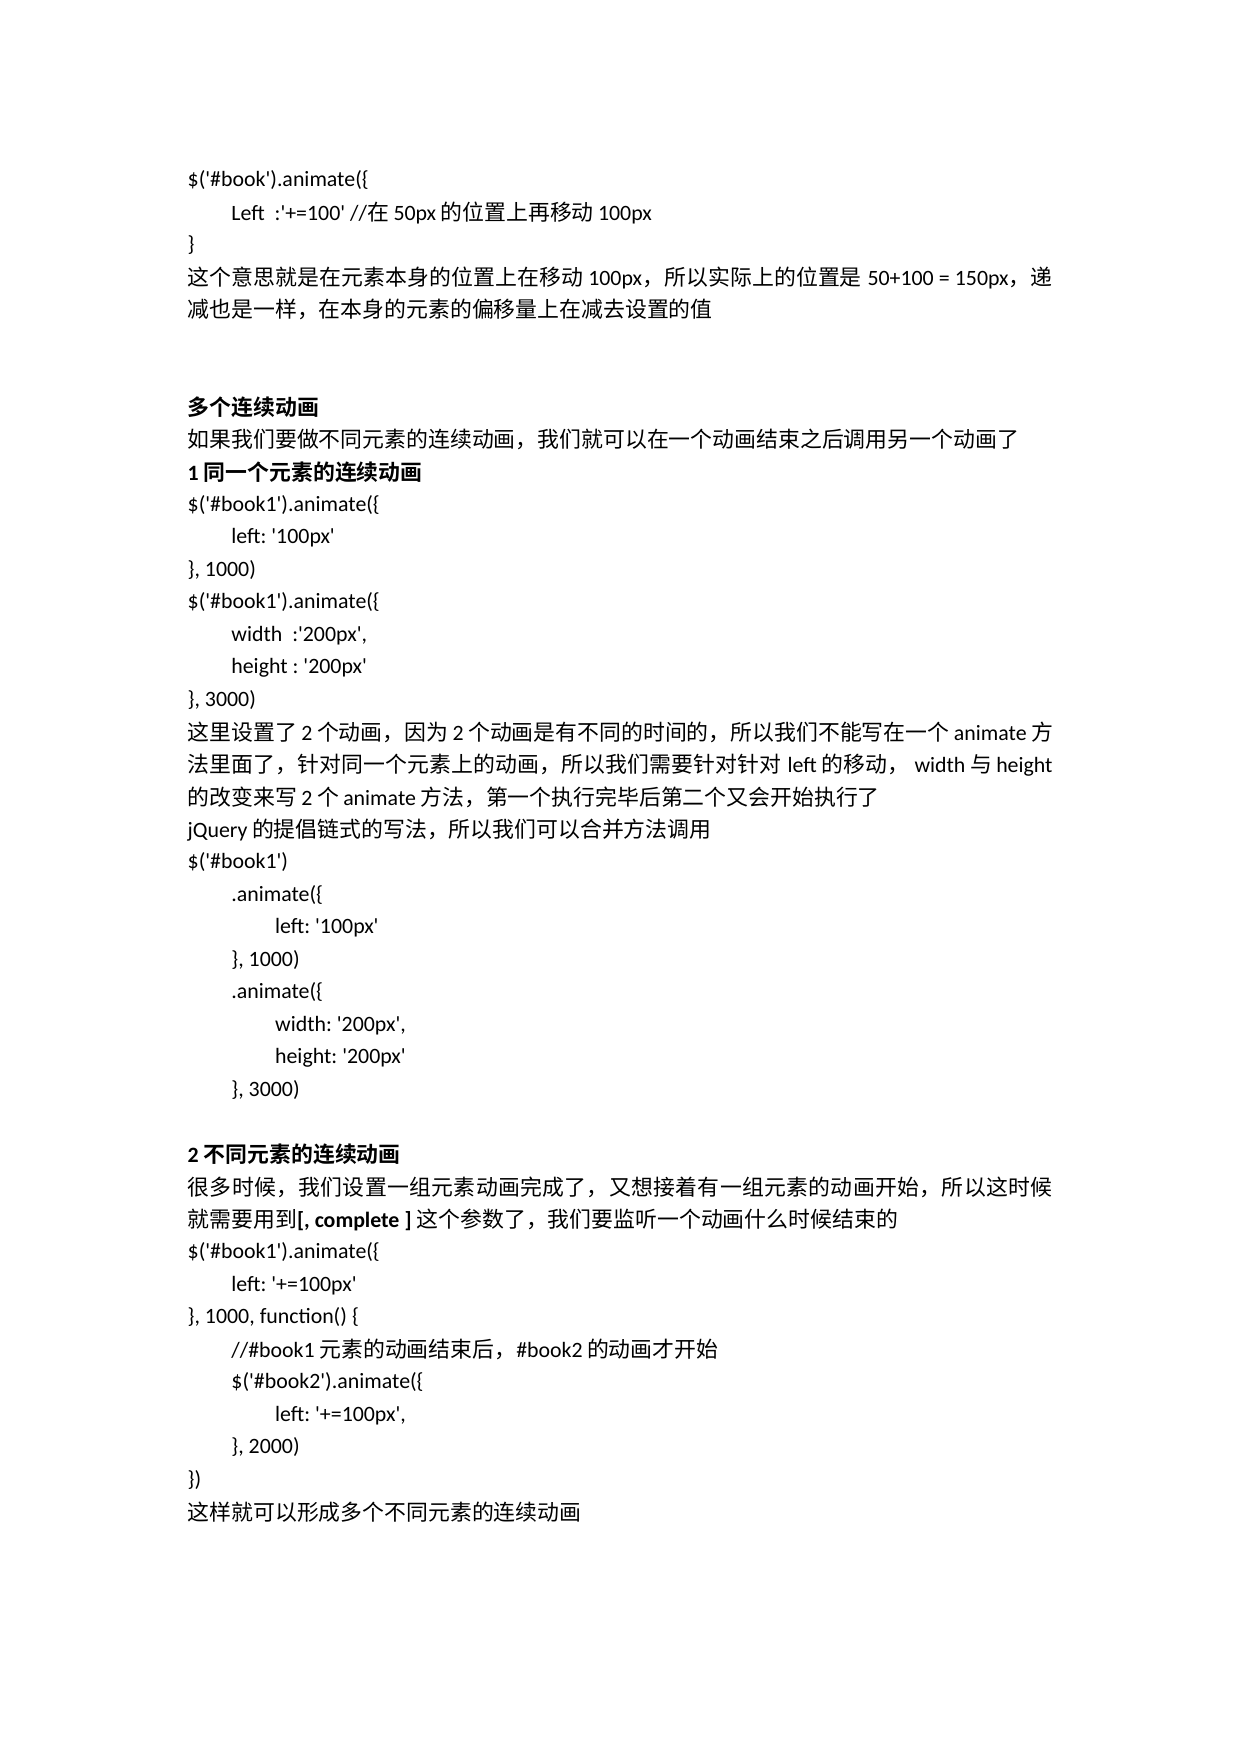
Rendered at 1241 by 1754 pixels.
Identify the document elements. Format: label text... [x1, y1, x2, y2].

text $('#book1').animate({ [187, 584, 1053, 617]
text width: '200px', [187, 1007, 1053, 1039]
text Left :'+=100' //在50px的位置上再移动100px [187, 194, 1053, 227]
text height: '200px' [187, 1039, 1053, 1072]
text 这个意思就是在元素本身的位置上在移动100px，所以实际上的位置是 50+100 = 150px，递减也是一样，在本身的元素的偏移量上在减去设置的值 [187, 259, 1053, 324]
text height : '200px' [187, 649, 1053, 682]
text 如果我们要做不同元素的连续动画，我们就可以在一个动画结束之后调用另一个动画了 [187, 422, 1053, 454]
text width :'200px', [187, 617, 1053, 649]
text 很多时候，我们设置一组元素动画完成了，又想接着有一组元素的动画开始，所以这时候就需要用到[, complete ] 这个参数了，我们要监听一个动画什么时候结束的 [187, 1169, 1053, 1234]
text }, 3000) [187, 682, 1053, 714]
text }) [187, 1462, 1053, 1494]
text jQuery的提倡链式的写法，所以我们可以合并方法调用 [187, 812, 1053, 844]
text 这样就可以形成多个不同元素的连续动画 [187, 1494, 1053, 1527]
text $('#book1').animate({ [187, 487, 1053, 519]
text left: '+=100px', [187, 1397, 1053, 1429]
text .animate({ [187, 974, 1053, 1007]
text $('#book1') [187, 844, 1053, 877]
text 1 同一个元素的连续动画 [187, 454, 1053, 487]
text }, 2000) [187, 1429, 1053, 1462]
text 2 不同元素的连续动画 [187, 1137, 1053, 1169]
text }, 3000) [187, 1072, 1053, 1104]
text .animate({ [187, 877, 1053, 909]
text $('#book1').animate({ [187, 1234, 1053, 1267]
text 这里设置了2个动画，因为2个动画是有不同的时间的，所以我们不能写在一个animate方法里面了，针对同一个元素上的动画，所以我们需要针对针对left的移动， width与height的改变来写2个animate方法，第一个执行完毕后第二个又会开始执行了 [187, 714, 1053, 812]
text }, 1000) [187, 942, 1053, 974]
text $('#book2').animate({ [187, 1364, 1053, 1397]
text left: '100px' [187, 519, 1053, 552]
text //#book1元素的动画结束后，#book2的动画才开始 [187, 1332, 1053, 1364]
text 多个连续动画 [187, 389, 1053, 422]
text }, 1000) [187, 552, 1053, 584]
text left: '100px' [187, 909, 1053, 942]
text $('#book').animate({ [187, 162, 1053, 194]
text }, 1000, function() { [187, 1299, 1053, 1332]
text } [187, 227, 1053, 259]
text left: '+=100px' [187, 1267, 1053, 1299]
